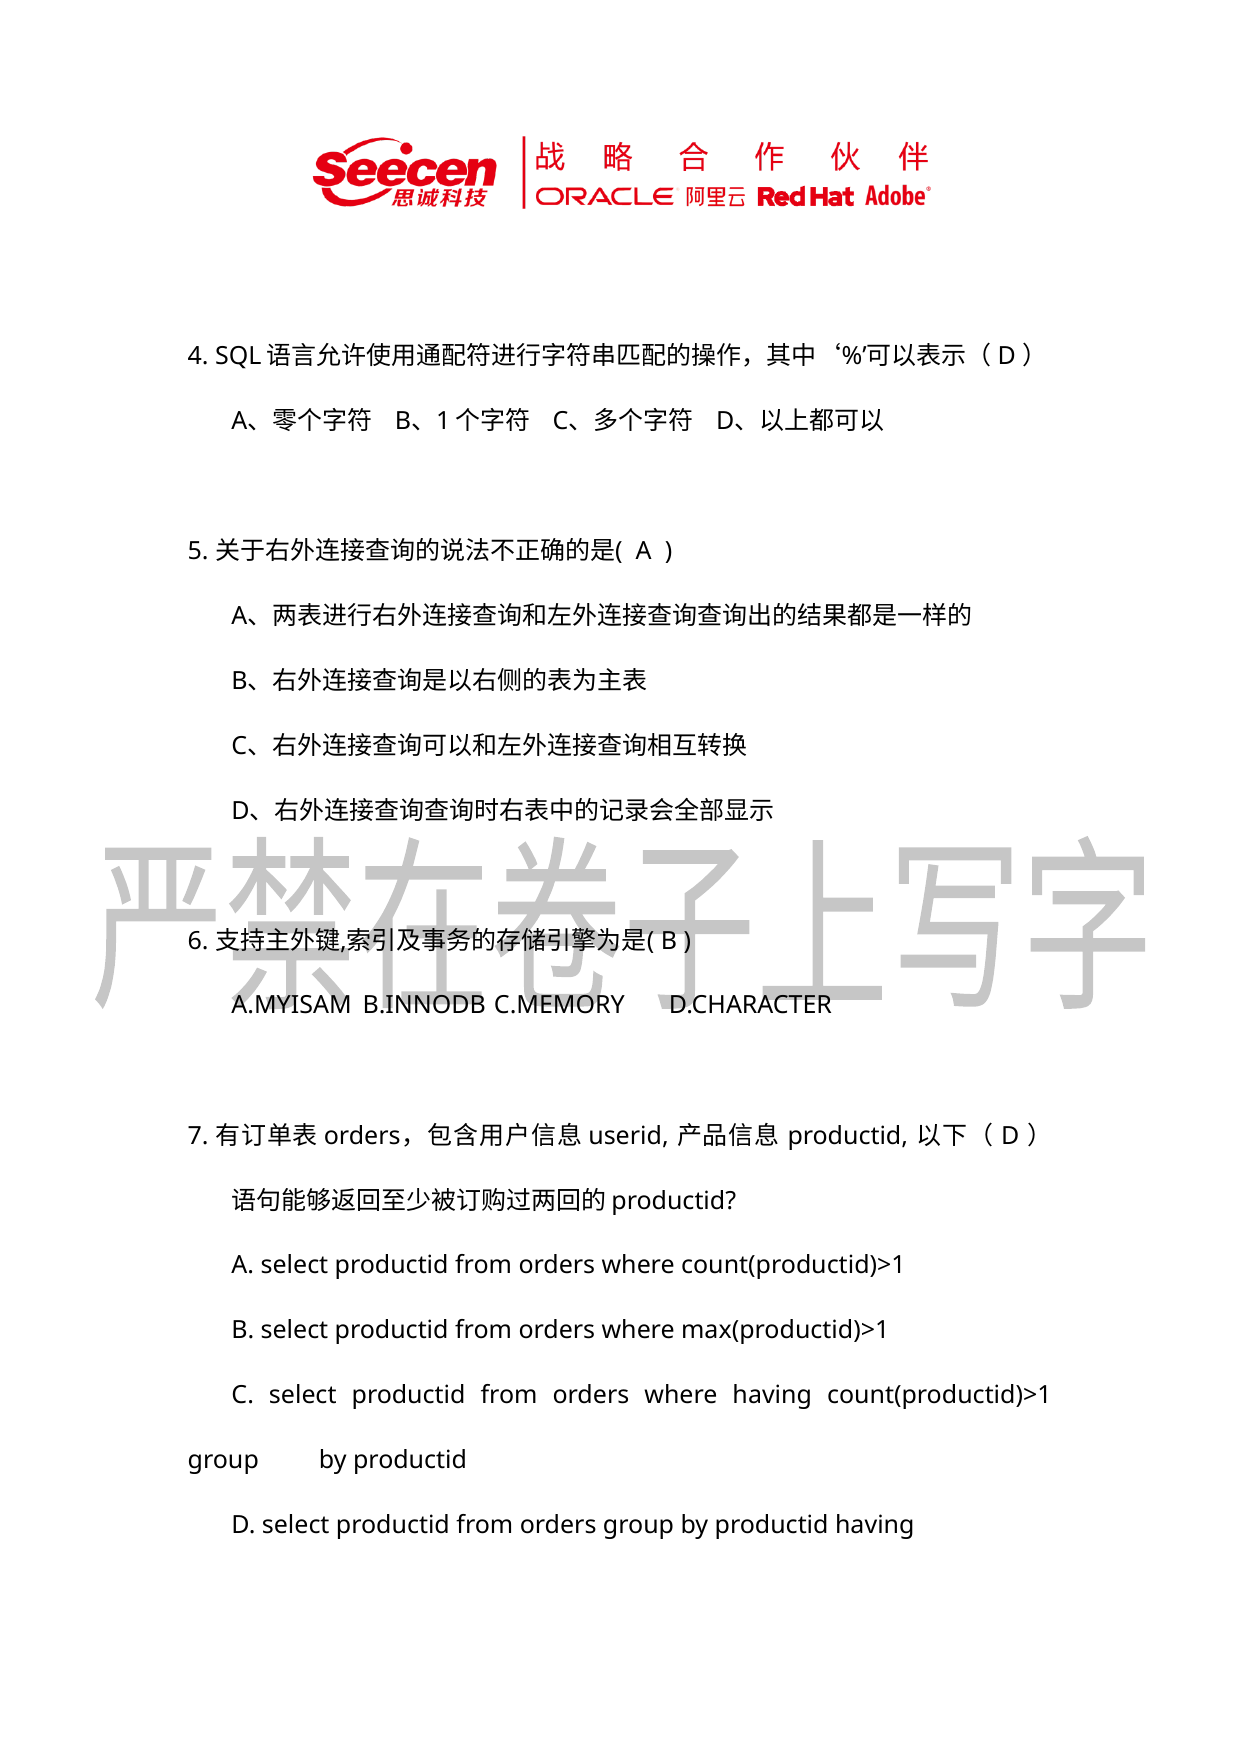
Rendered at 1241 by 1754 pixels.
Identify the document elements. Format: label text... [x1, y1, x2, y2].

text B、右外连接查询是以右侧的表为主表 [187, 646, 1053, 711]
list D. select productid from orders group by productid having count(productid)> 1 [187, 1491, 1053, 1556]
picture [307, 90, 933, 240]
list C. select productid from orders where having count(productid)>1 group by productid [187, 1361, 1053, 1491]
text C、右外连接查询可以和左外连接查询相互转换 [187, 711, 1053, 776]
list SQL语言允许使用通配符进行字符串匹配的操作，其中‘%’可以表示（ D ） [187, 321, 1053, 386]
text D、右外连接查询查询时右表中的记录会全部显示 [187, 776, 1053, 841]
list select productid from orders where max(productid)>1 [187, 1296, 1053, 1361]
list 有订单表orders，包含用户信息userid, 产品信息 productid, 以下（ D ） 语句能够返回至少被订购过两回的productid? [187, 1101, 1053, 1231]
list select productid from orders where count(productid)>1 [187, 1231, 1053, 1296]
text A、两表进行右外连接查询和左外连接查询查询出的结果都是一样的 [187, 581, 1053, 646]
list 关于右外连接查询的说法不正确的是( A ) [187, 516, 1053, 581]
list 零个字符 B、1个字符 C、多个字符 D、以上都可以 [231, 386, 1053, 451]
list 支持主外键,索引及事务的存储引擎为是( B ) A.MYISAM B.INNODB C.MEMORY D.CHARACTER [187, 906, 1053, 1036]
